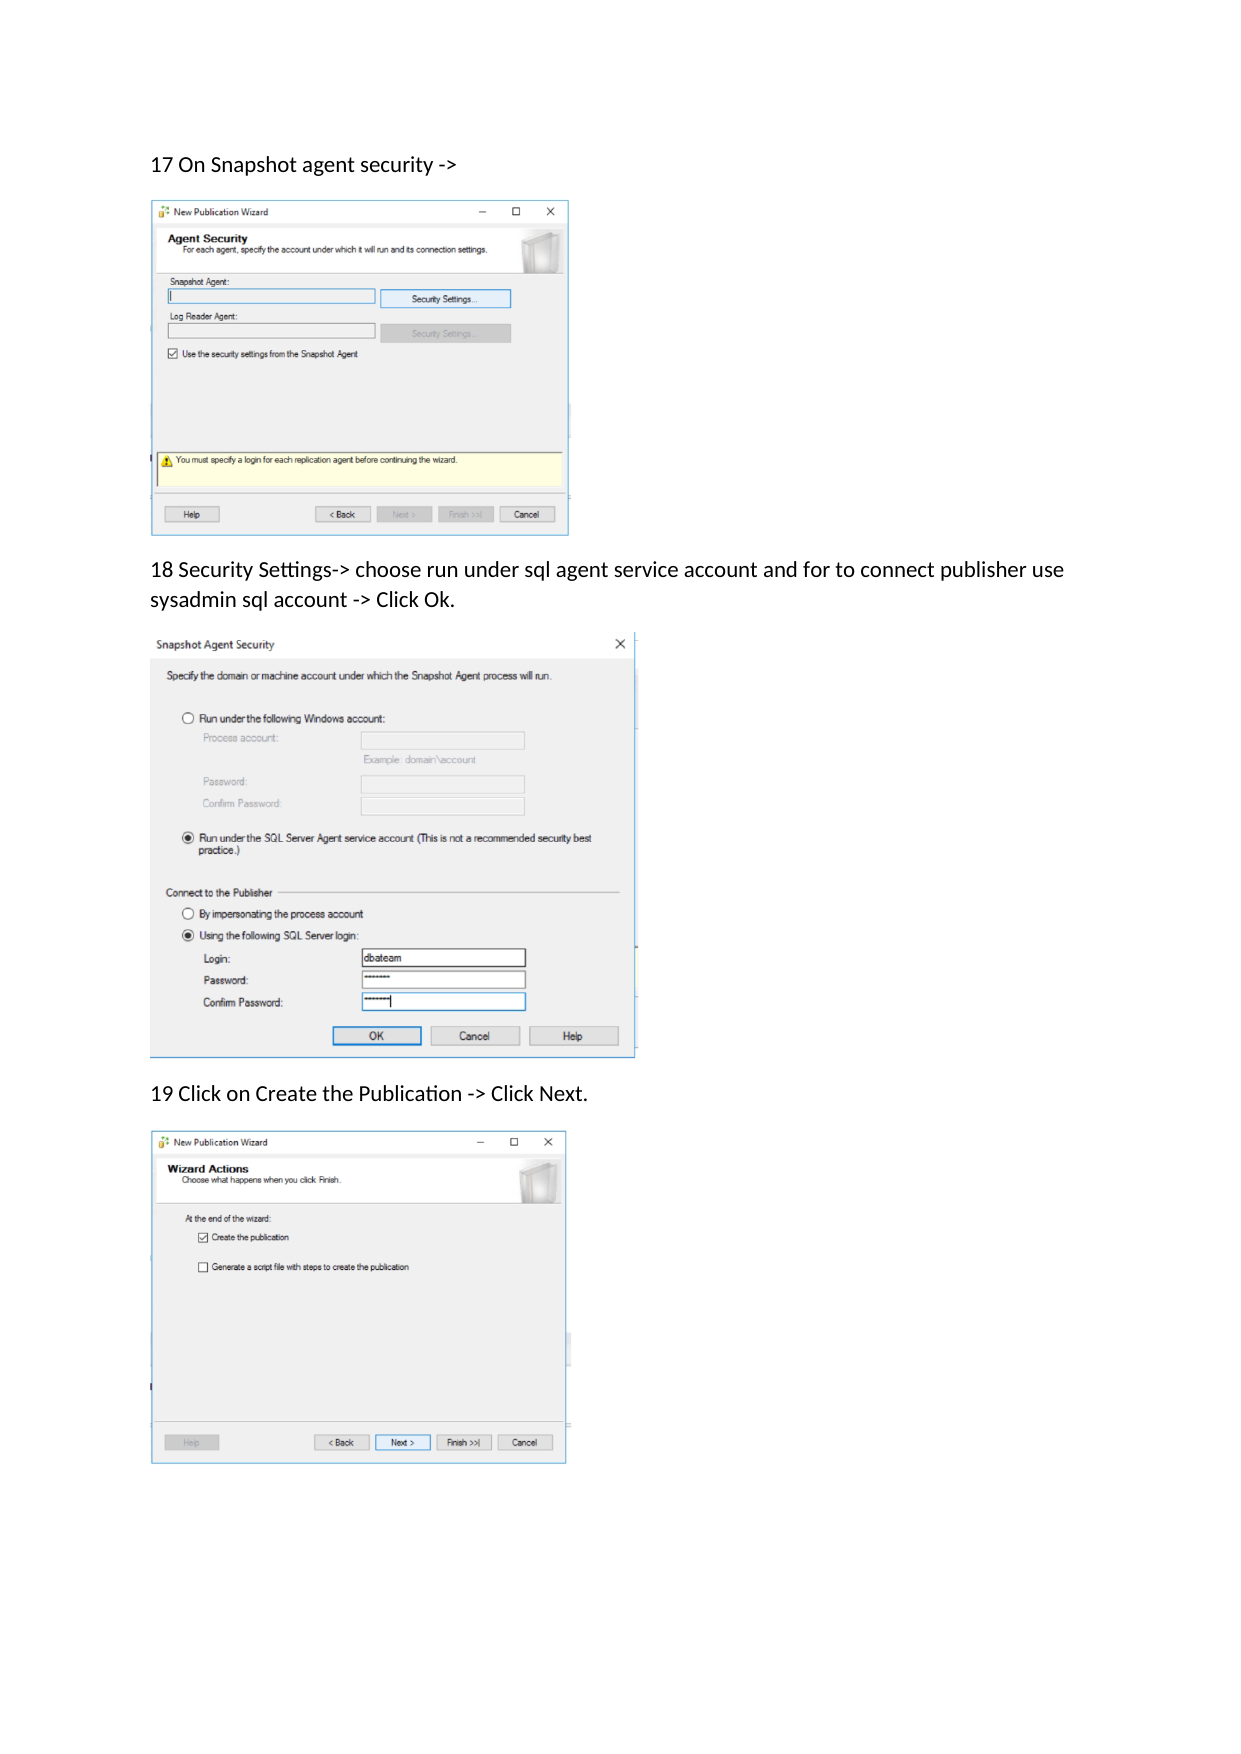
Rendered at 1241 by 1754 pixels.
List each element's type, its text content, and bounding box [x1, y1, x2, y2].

picture [150, 632, 639, 1061]
text 17 On Snapshot agent security -> [150, 150, 1090, 178]
picture [150, 196, 571, 536]
text 19 Click on Create the Publication -> Click Next. [150, 1079, 1090, 1108]
picture [150, 1126, 572, 1468]
text 18 Security Settings-> choose run under sql agent service account and for to connect publisher use sysadmin sql account -> Click Ok. [150, 555, 1090, 613]
